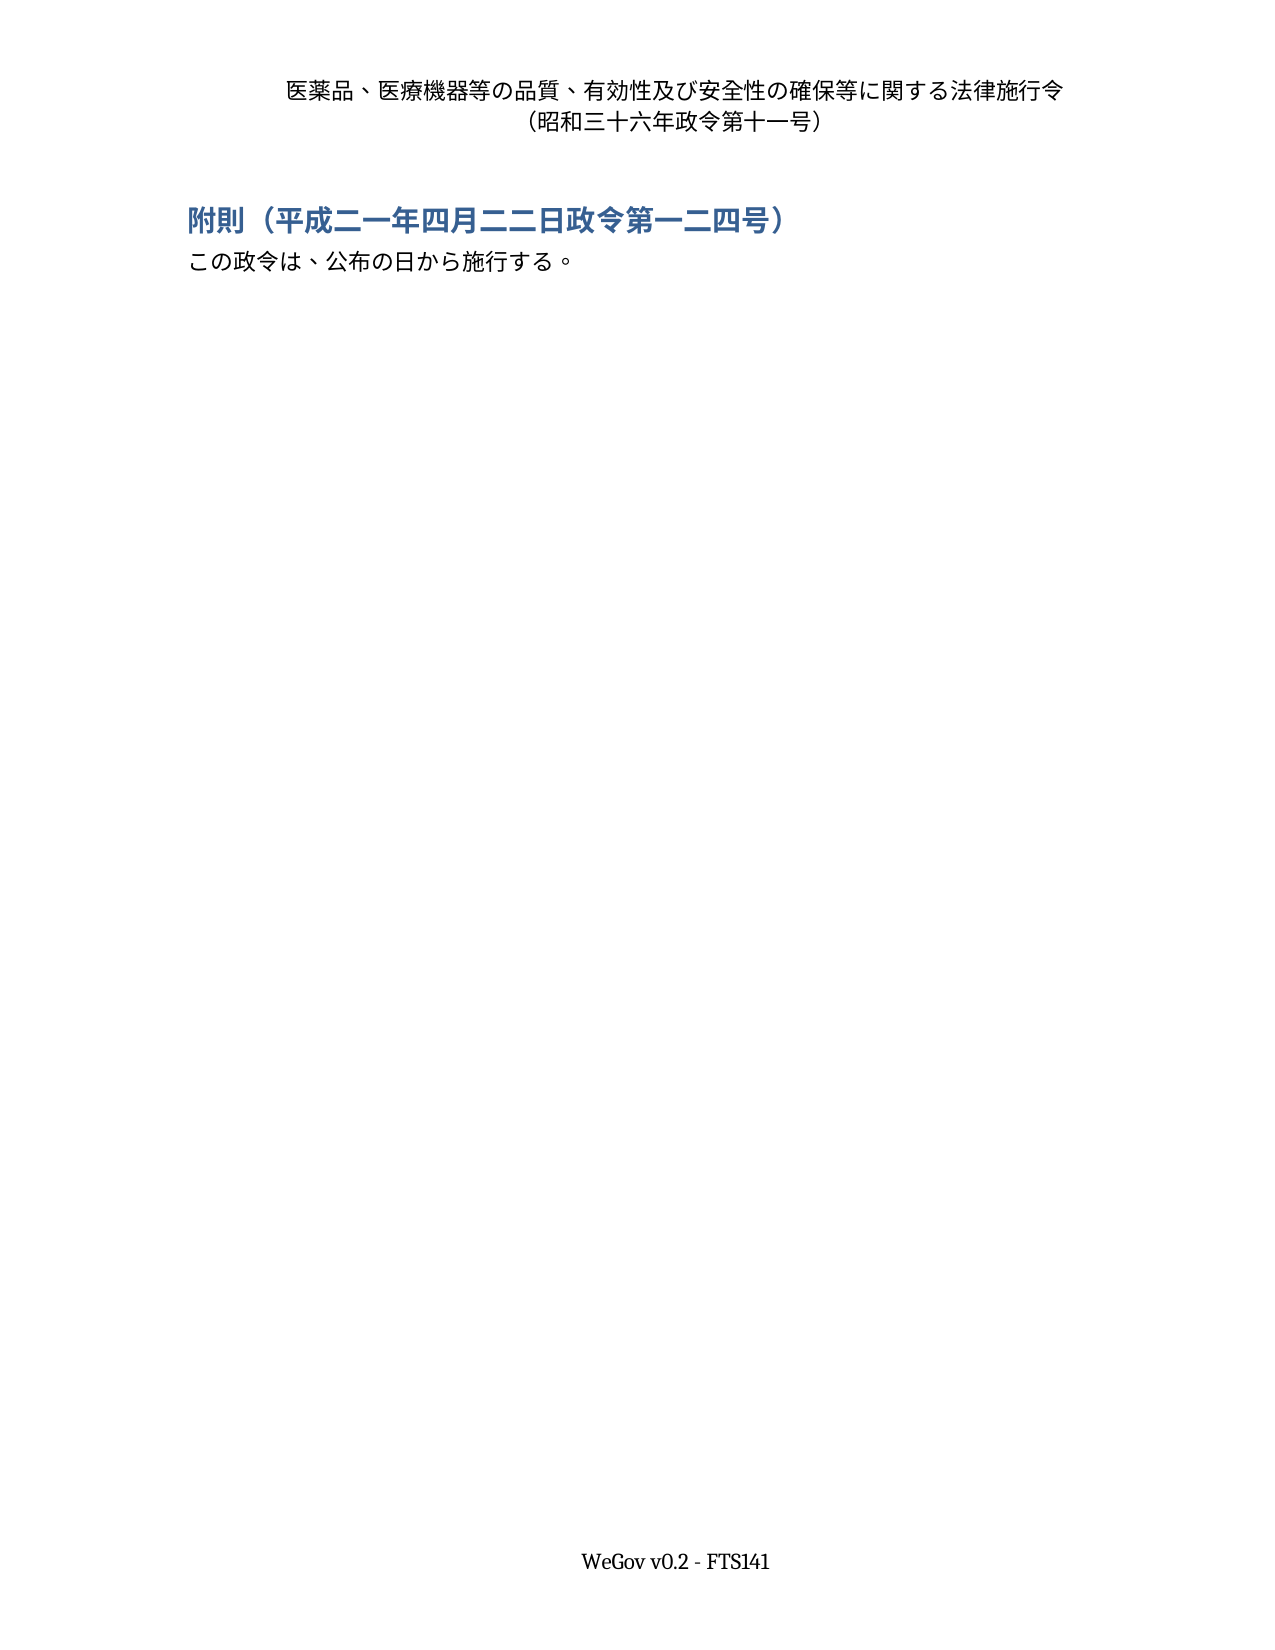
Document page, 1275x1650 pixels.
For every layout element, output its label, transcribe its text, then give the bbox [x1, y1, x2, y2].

text この政令は、公布の日から施行する。 [187, 246, 1087, 277]
subtitle 附則（平成二一年四月二二日政令第一二四号） [187, 200, 1087, 240]
